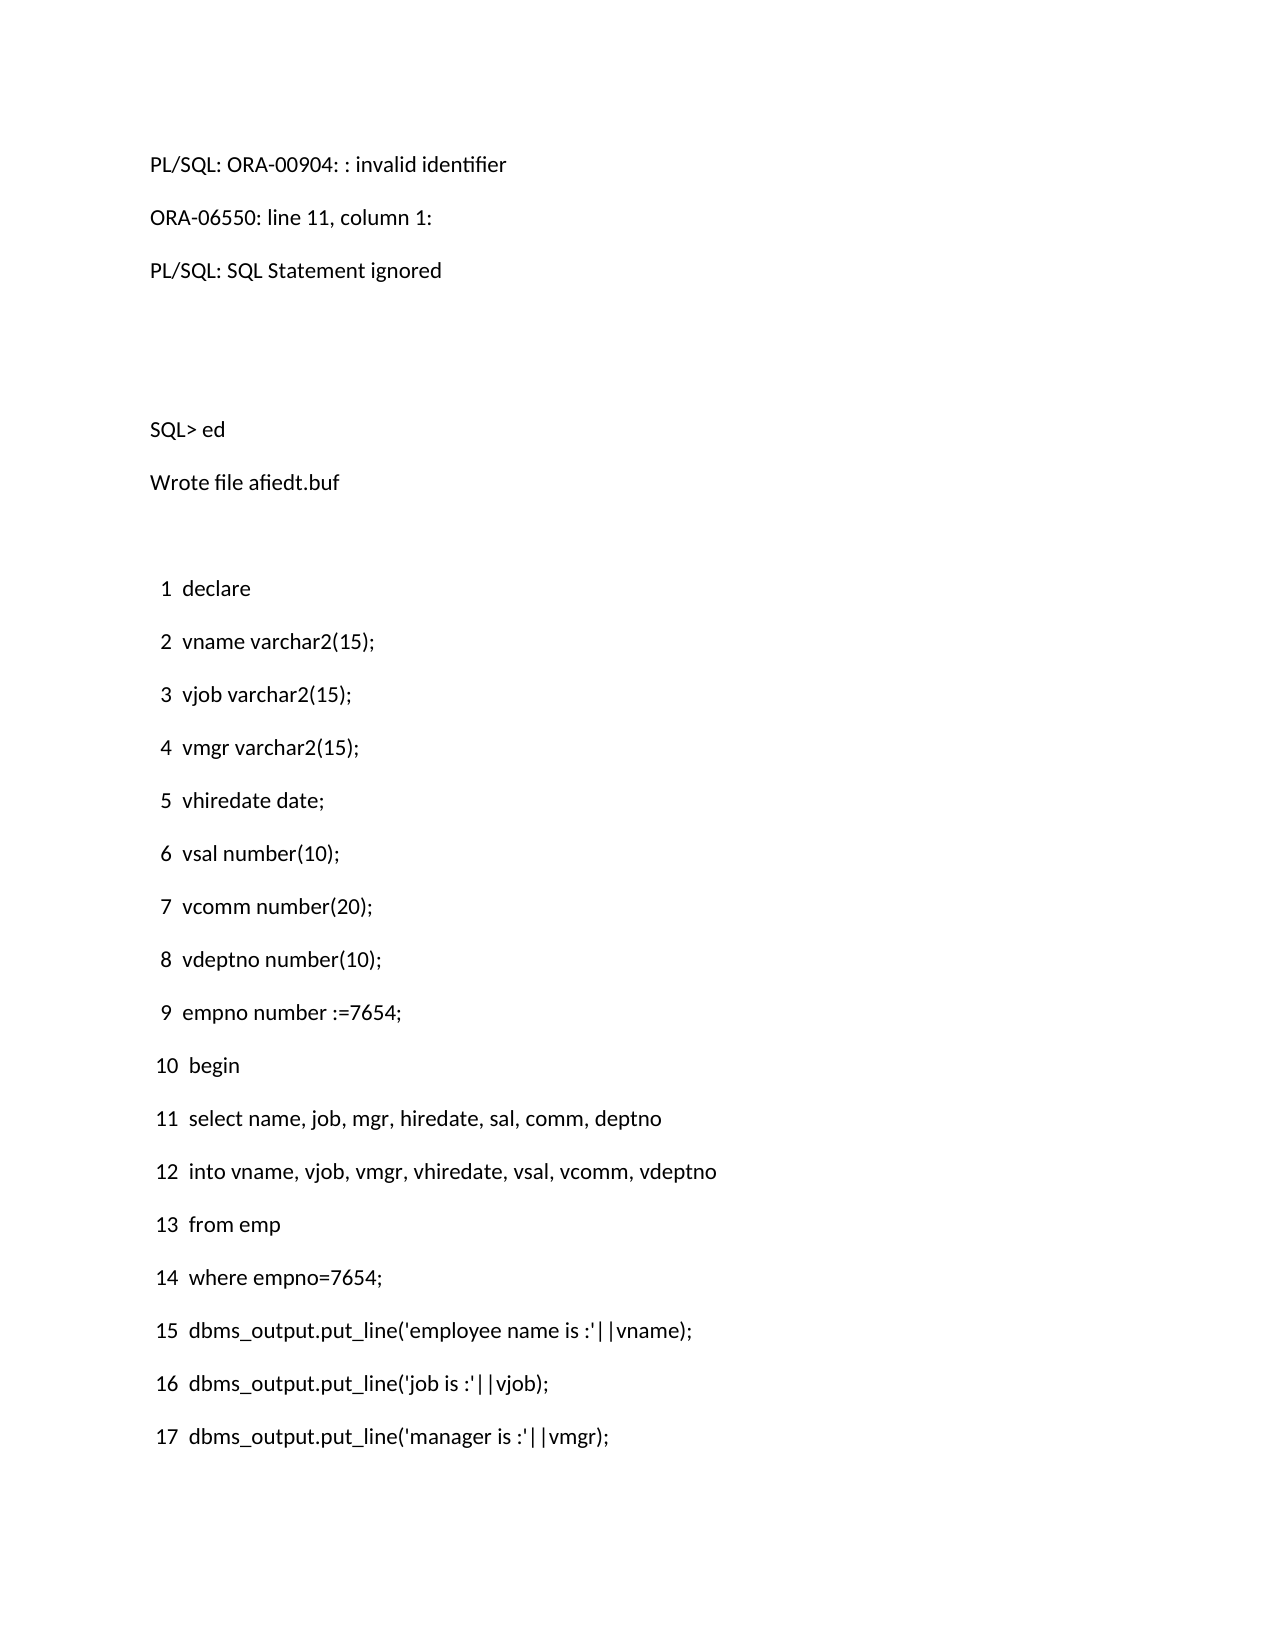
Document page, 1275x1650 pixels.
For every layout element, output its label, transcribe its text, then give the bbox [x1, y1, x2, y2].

text 7 vcomm number(20); [150, 892, 1125, 920]
text PL/SQL: SQL Statement ignored [150, 256, 1125, 284]
text 14 where empno=7654; [150, 1263, 1125, 1291]
text 9 empno number :=7654; [150, 998, 1125, 1026]
text 16 dbms_output.put_line('job is :'||vjob); [150, 1369, 1125, 1397]
text 2 vname varchar2(15); [150, 627, 1125, 655]
text 12 into vname, vjob, vmgr, vhiredate, vsal, vcomm, vdeptno [150, 1157, 1125, 1185]
text 5 vhiredate date; [150, 786, 1125, 814]
text 17 dbms_output.put_line('manager is :'||vmgr); [150, 1422, 1125, 1451]
text SQL> ed [150, 415, 1125, 443]
text PL/SQL: ORA-00904: : invalid identifier [150, 150, 1125, 178]
text 11 select name, job, mgr, hiredate, sal, comm, deptno [150, 1104, 1125, 1132]
text 8 vdeptno number(10); [150, 945, 1125, 973]
text 13 from emp [150, 1210, 1125, 1238]
text 3 vjob varchar2(15); [150, 680, 1125, 708]
text 15 dbms_output.put_line('employee name is :'||vname); [150, 1316, 1125, 1344]
text 10 begin [150, 1051, 1125, 1079]
text 6 vsal number(10); [150, 839, 1125, 867]
text 1 declare [150, 574, 1125, 602]
text ORA-06550: line 11, column 1: [150, 203, 1125, 231]
text 4 vmgr varchar2(15); [150, 733, 1125, 761]
text Wrote file afiedt.buf [150, 468, 1125, 496]
